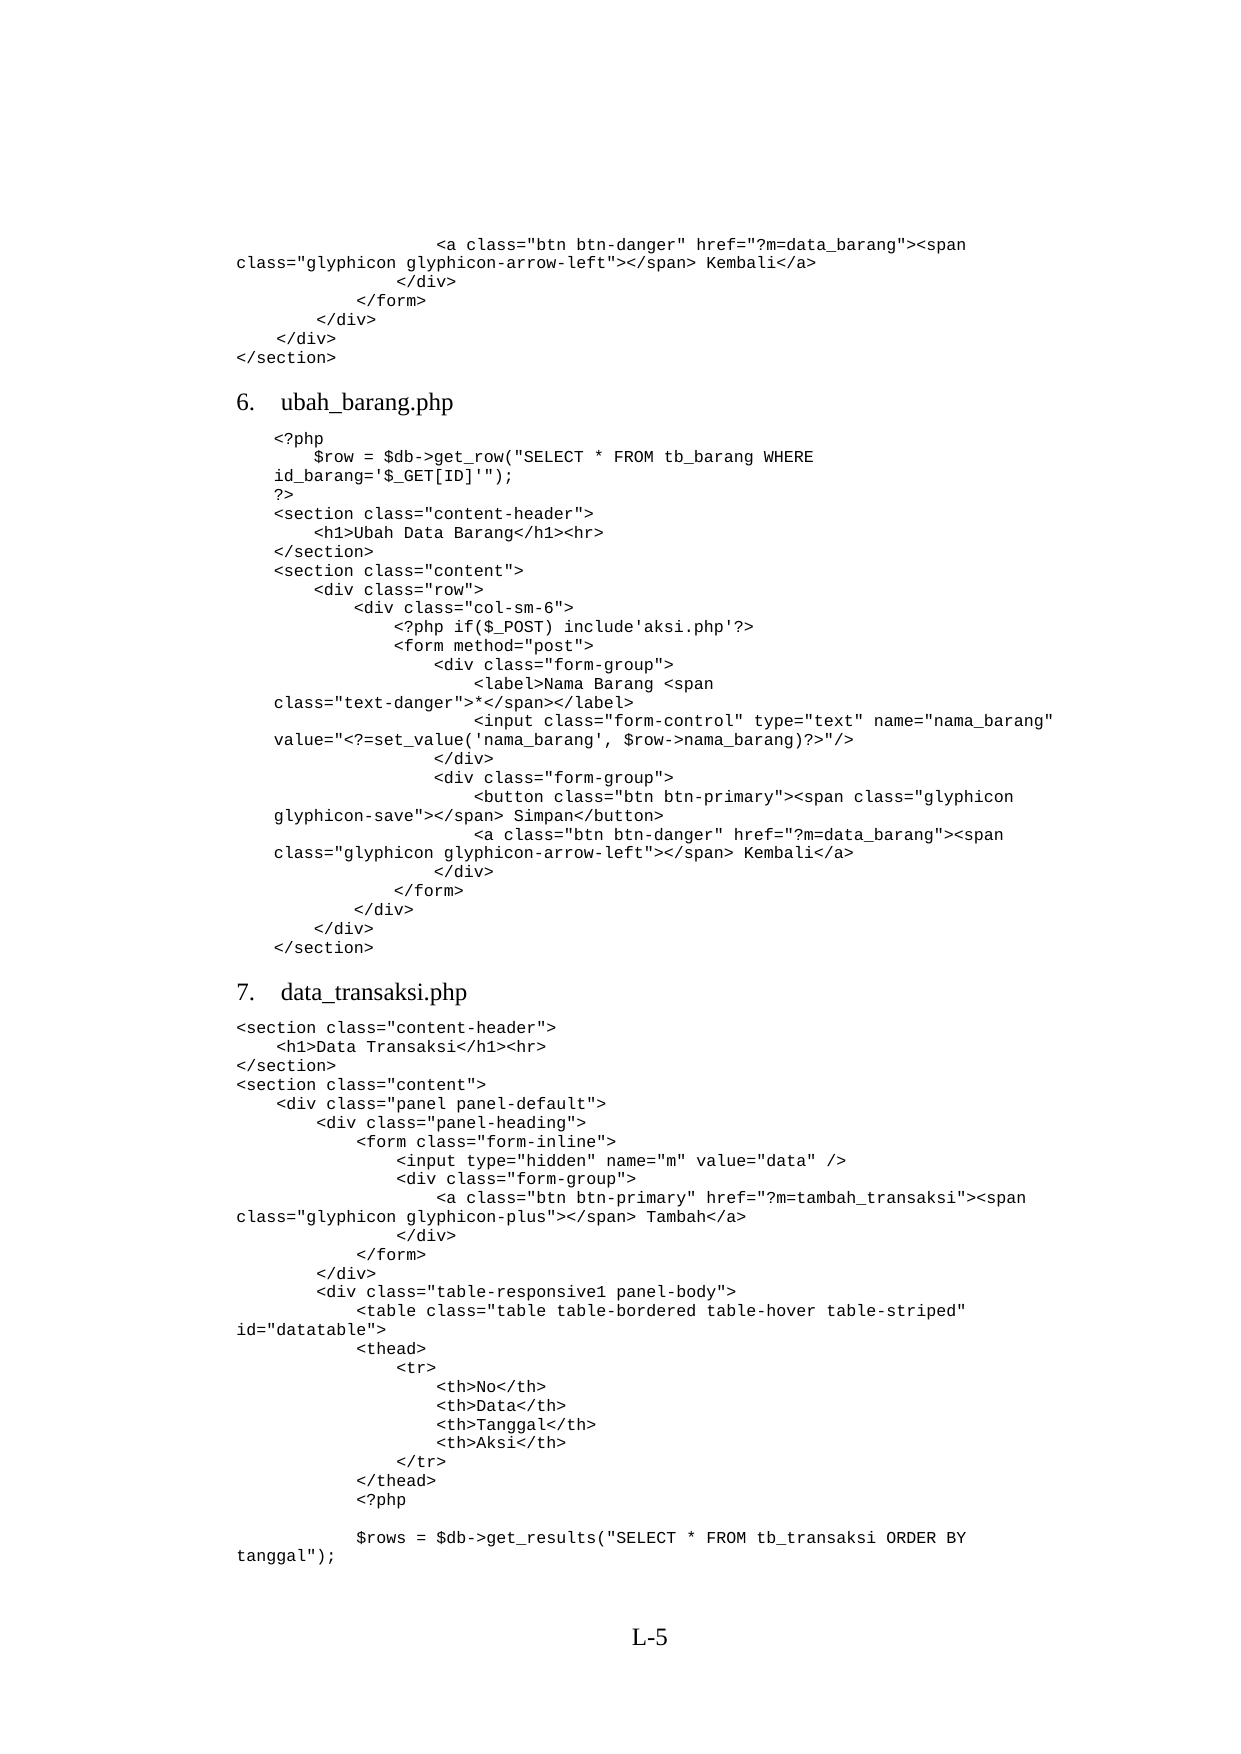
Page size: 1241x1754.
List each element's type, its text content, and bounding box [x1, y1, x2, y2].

text <input type="hidden" name="m" value="data" /> [236, 1152, 1063, 1171]
text <section class="content"> [236, 1077, 1063, 1096]
text </div> [236, 312, 1063, 331]
text <label>Nama Barang <span class="text-danger">*</span></label> [274, 675, 1063, 713]
text </div> [274, 751, 1063, 769]
text </div> [274, 920, 1063, 939]
text </form> [274, 883, 1063, 902]
text <button class="btn btn-primary"><span class="glyphicon glyphicon-save"></span> Simpan</button> [274, 788, 1063, 826]
text <thead> [236, 1341, 1063, 1359]
text <a class="btn btn-danger" href="?m=data_barang"><span class="glyphicon glyphicon-arrow-left"></span> Kembali</a> [236, 236, 1063, 274]
text $rows = $db->get_results("SELECT * FROM tb_transaksi ORDER BY tanggal"); [236, 1529, 1063, 1567]
text </section> [236, 349, 1063, 368]
text <a class="btn btn-danger" href="?m=data_barang"><span class="glyphicon glyphicon-arrow-left"></span> Kembali</a> [274, 826, 1063, 864]
text $row = $db->get_row("SELECT * FROM tb_barang WHERE id_barang='$_GET[ID]'"); [274, 449, 1063, 487]
text <th>Data</th> [236, 1397, 1063, 1416]
text <div class="row"> [274, 581, 1063, 600]
text <tr> [236, 1359, 1063, 1378]
text </div> [274, 902, 1063, 920]
text <input class="form-control" type="text" name="nama_barang" value="<?=set_value('nama_barang', $row->nama_barang)?>"/> [274, 713, 1063, 751]
text <table class="table table-bordered table-hover table-striped" id="datatable"> [236, 1303, 1063, 1341]
text <div class="col-sm-6"> [274, 600, 1063, 619]
text <div class="panel panel-default"> [236, 1096, 1063, 1114]
text <div class="form-group"> [274, 769, 1063, 788]
text <form class="form-inline"> [236, 1133, 1063, 1152]
text </thead> [236, 1473, 1063, 1491]
text <form method="post"> [274, 638, 1063, 656]
text <div class="panel-heading"> [236, 1114, 1063, 1133]
text <?php if($_POST) include'aksi.php'?> [274, 619, 1063, 638]
text <th>Tanggal</th> [236, 1416, 1063, 1435]
text <section class="content-header"> [274, 506, 1063, 524]
text <th>No</th> [236, 1378, 1063, 1397]
text <th>Aksi</th> [236, 1435, 1063, 1454]
text </div> [236, 274, 1063, 293]
text <?php [274, 430, 1063, 449]
text <div class="form-group"> [274, 656, 1063, 675]
text </div> [236, 331, 1063, 349]
list data_transaksi.php [236, 977, 1063, 1006]
text <div class="form-group"> [236, 1171, 1063, 1190]
text </form> [236, 293, 1063, 312]
text <div class="table-responsive1 panel-body"> [236, 1284, 1063, 1303]
text </section> [274, 543, 1063, 562]
text <section class="content"> [274, 562, 1063, 581]
text </div> [274, 864, 1063, 883]
text <a class="btn btn-primary" href="?m=tambah_transaksi"><span class="glyphicon glyphicon-plus"></span> Tambah</a> [236, 1190, 1063, 1227]
text ?> [274, 487, 1063, 506]
text <section class="content-header"> [236, 1020, 1063, 1039]
text </tr> [236, 1454, 1063, 1473]
text </section> [274, 939, 1063, 958]
text </div> [236, 1227, 1063, 1246]
text </form> [236, 1246, 1063, 1265]
text </div> [236, 1265, 1063, 1284]
text <h1>Ubah Data Barang</h1><hr> [274, 524, 1063, 543]
text <h1>Data Transaksi</h1><hr> [236, 1039, 1063, 1058]
text </section> [236, 1058, 1063, 1077]
text <?php [236, 1491, 1063, 1510]
list ubah_barang.php [236, 387, 1063, 416]
